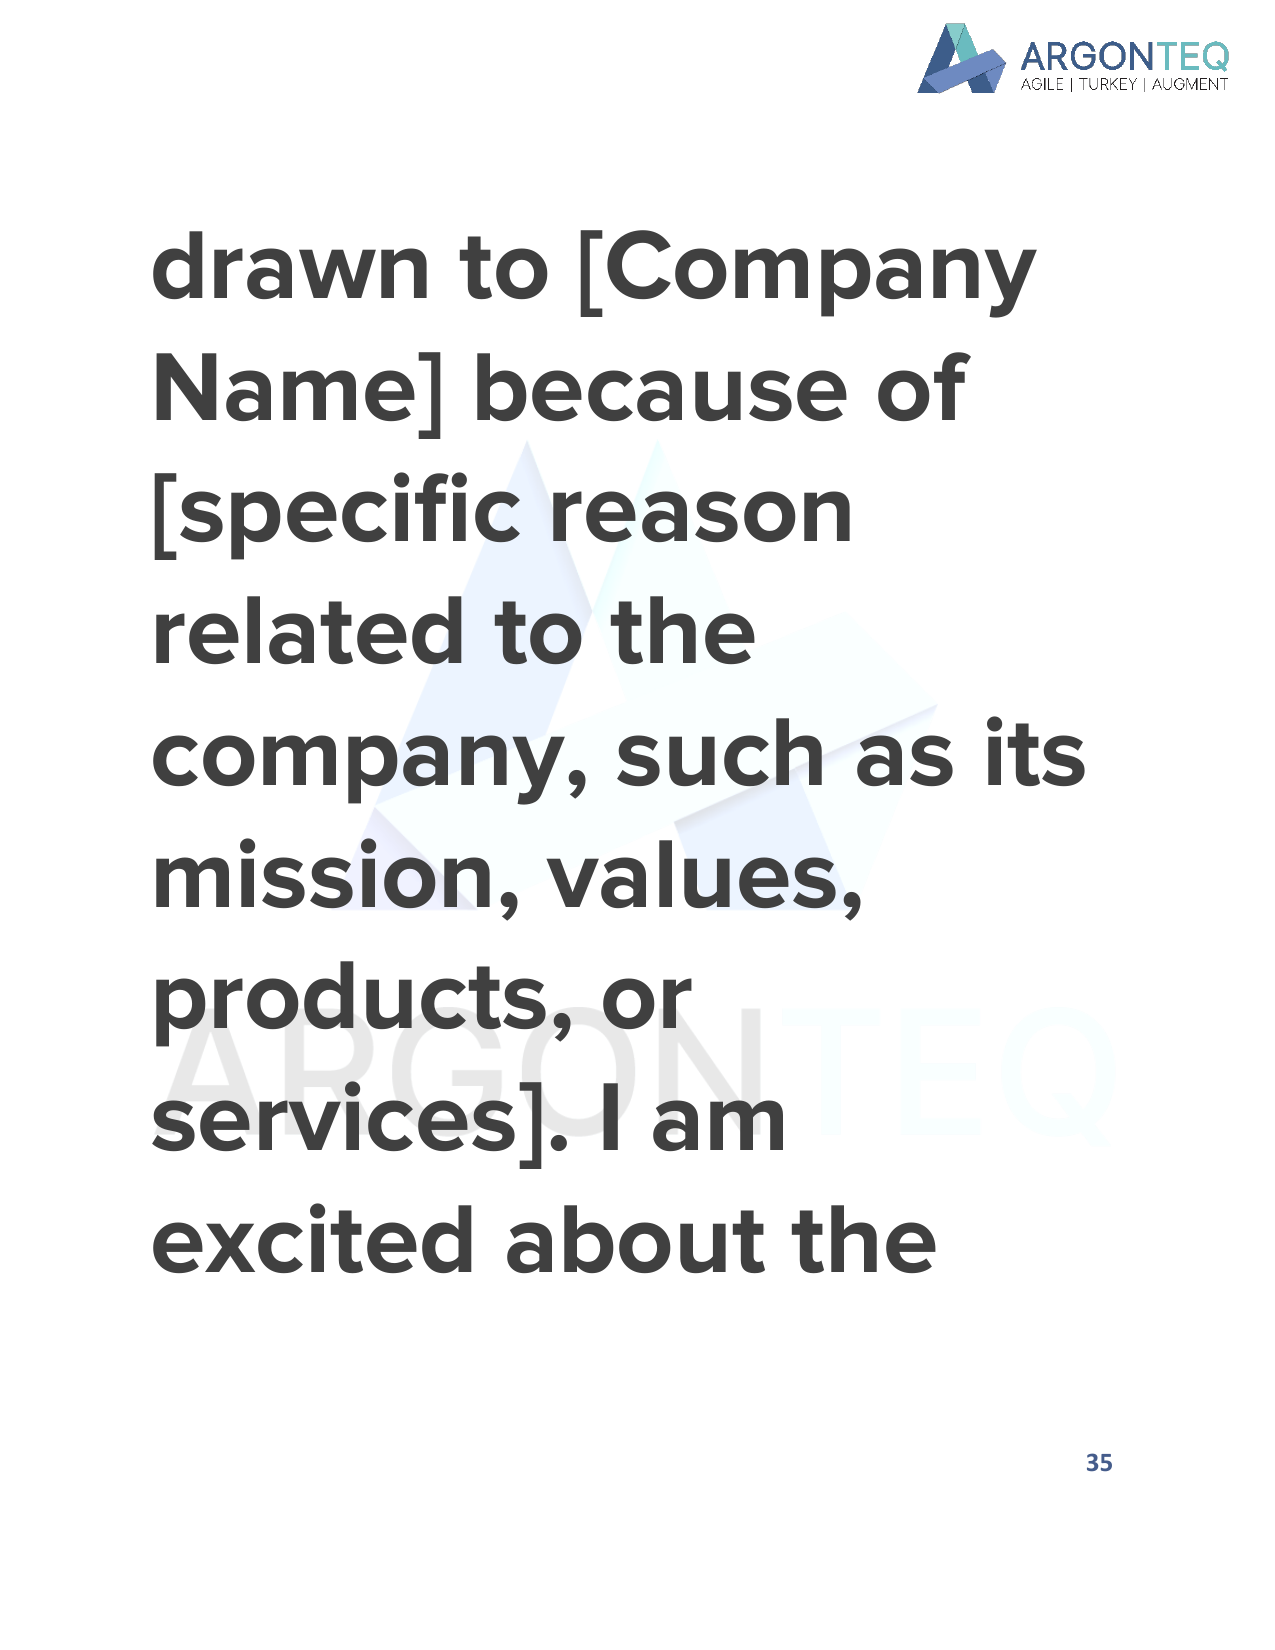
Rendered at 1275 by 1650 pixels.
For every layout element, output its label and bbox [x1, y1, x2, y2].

title [150, 206, 1125, 1302]
picture [914, 11, 1241, 103]
